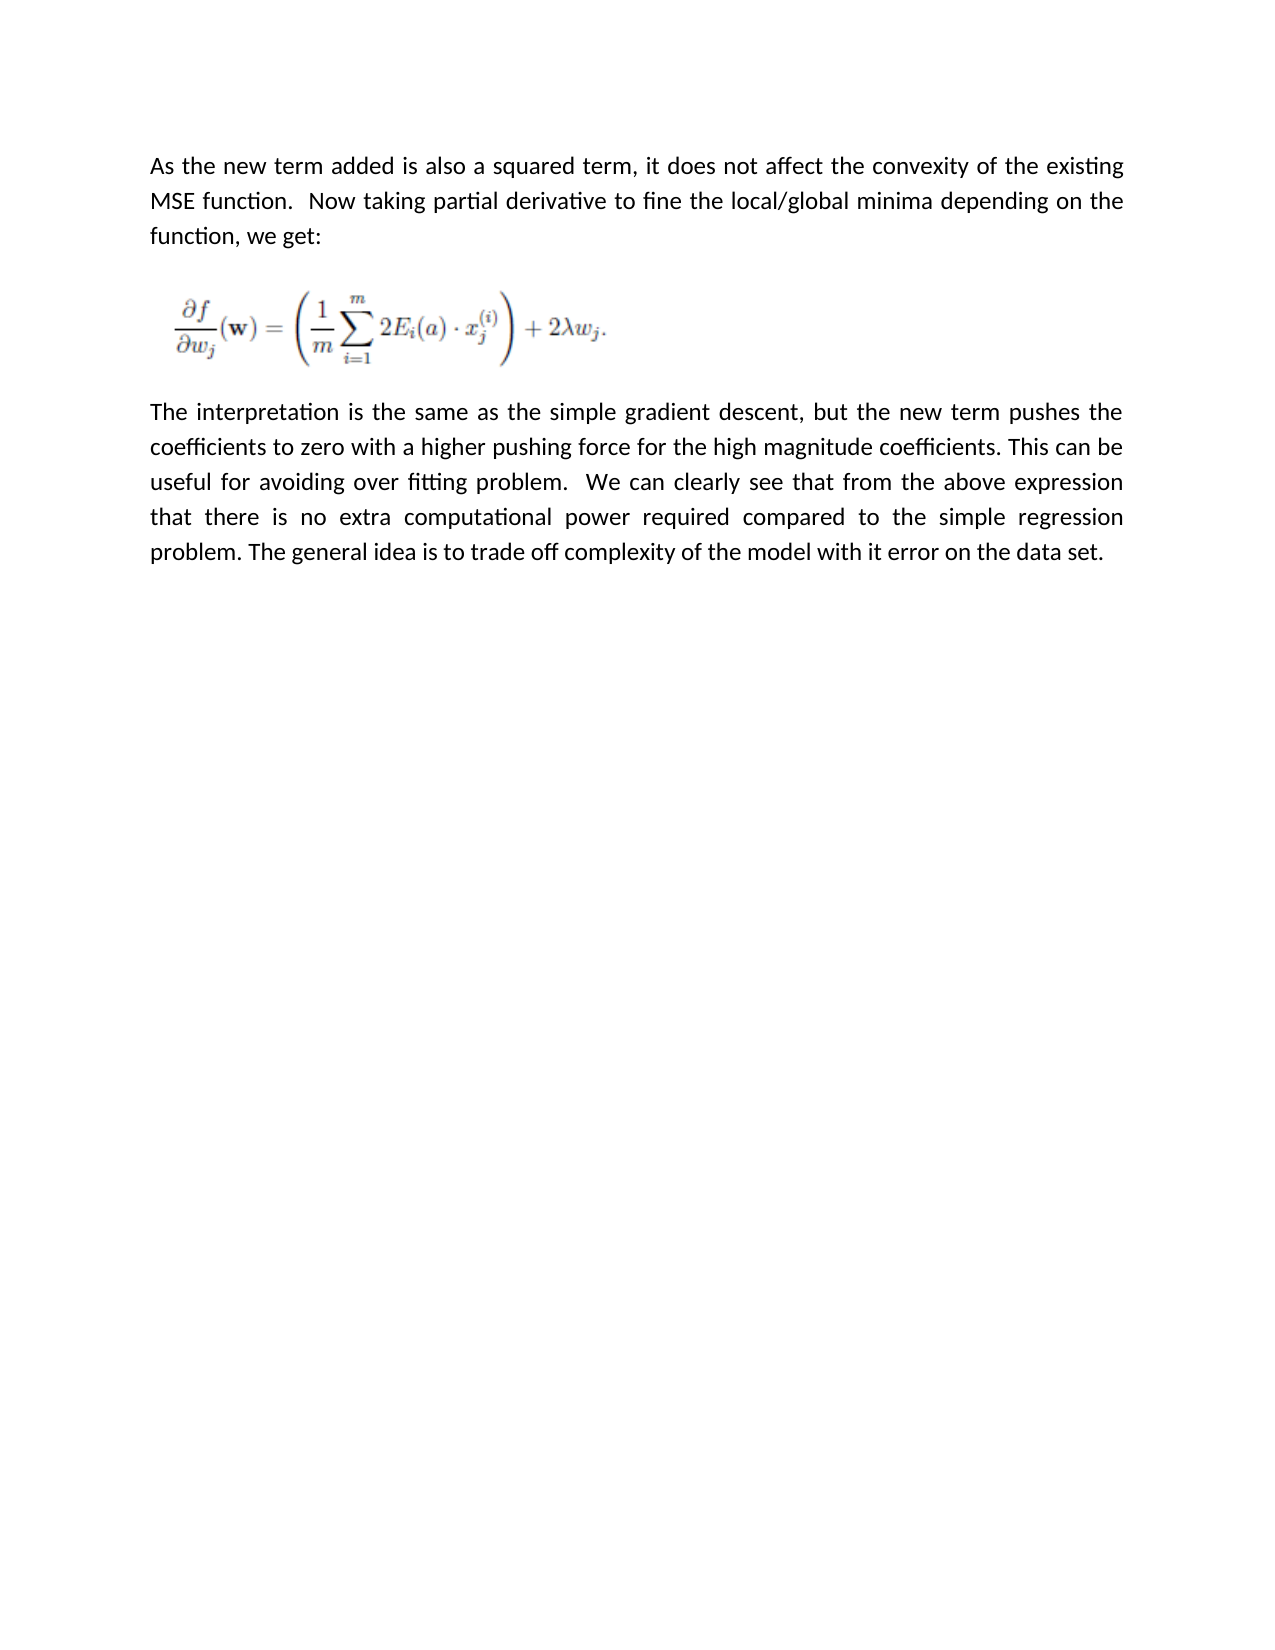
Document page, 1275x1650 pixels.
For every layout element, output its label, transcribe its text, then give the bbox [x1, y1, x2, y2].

text The interpretation is the same as the simple gradient descent, but the new term pushes the coefficients to zero with a higher pushing force for the high magnitude coefficients. This can be useful for avoiding over fitting problem. We can clearly see that from the above expression that there is no extra computational power required compared to the simple regression problem. The general idea is to trade off complexity of the model with it error on the data set. [150, 396, 1125, 567]
text As the new term added is also a squared term, it does not affect the convexity of the existing MSE function. Now taking partial derivative to fine the local/global minima depending on the function, we get: [150, 150, 1125, 251]
picture [150, 275, 616, 372]
